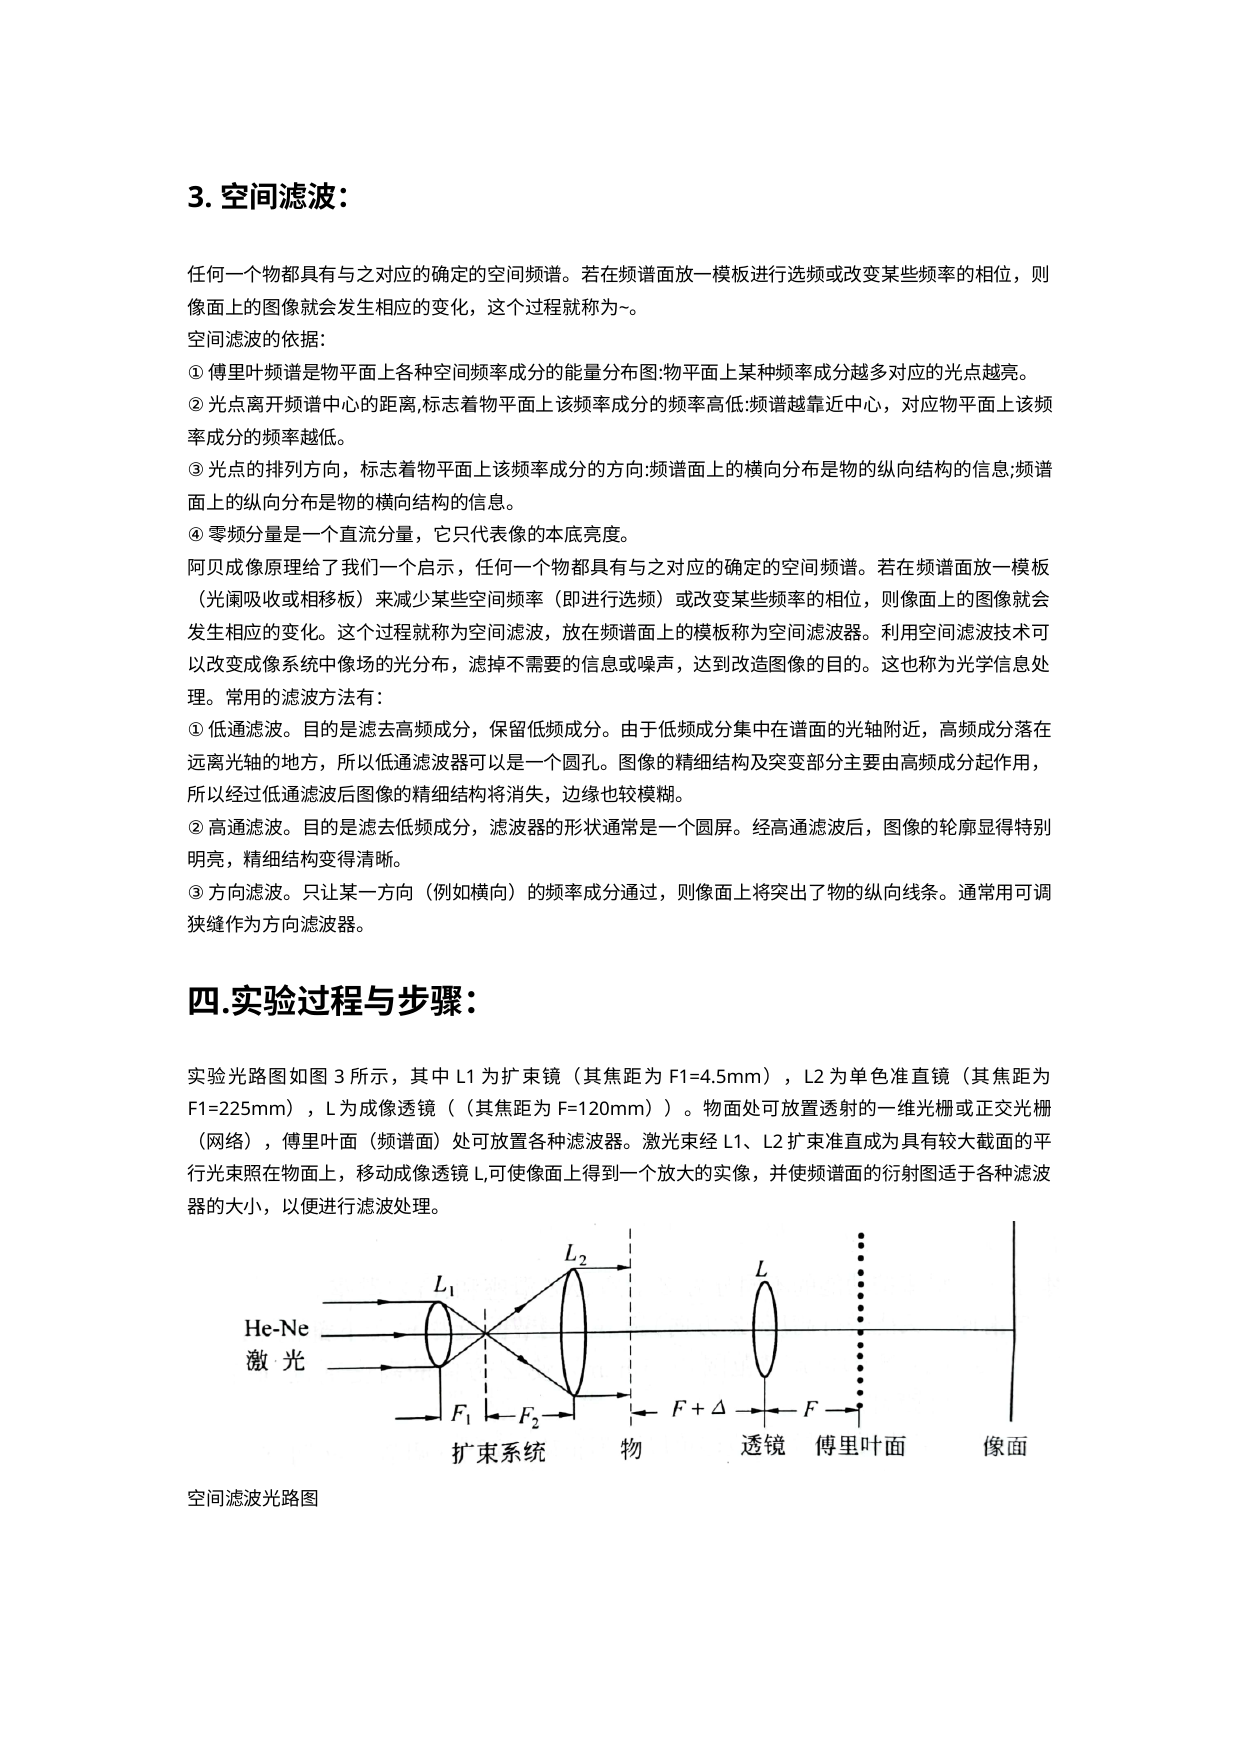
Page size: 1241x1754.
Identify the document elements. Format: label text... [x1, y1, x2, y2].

text ②光点离开频谱中心的距离,标志着物平面上该频率成分的频率高低:频谱越靠近中心，对应物平面上该频率成分的频率越低。 [187, 387, 1053, 452]
text ④零频分量是一个直流分量，它只代表像的本底亮度。 [187, 517, 1053, 550]
text 阿贝成像原理给了我们一个启示，任何一个物都具有与之对应的确定的空间频谱。若在频谱面放一模板（光阑吸收或相移板）来减少某些空间频率（即进行选频）或改变某些频率的相位，则像面上的图像就会发生相应的变化。这个过程就称为空间滤波，放在频谱面上的模板称为空间滤波器。利用空间滤波技术可以改变成像系统中像场的光分布，滤掉不需要的信息或噪声，达到改造图像的目的。这也称为光学信息处理。常用的滤波方法有： [187, 550, 1053, 712]
text 空间滤波的依据： [187, 322, 1053, 355]
text 任何一个物都具有与之对应的确定的空间频谱。若在频谱面放一模板进行选频或改变某些频率的相位，则像面上的图像就会发生相应的变化，这个过程就称为~。 [187, 257, 1053, 322]
text ①低通滤波。目的是滤去高频成分，保留低频成分。由于低频成分集中在谱面的光轴附近，高频成分落在远离光轴的地方，所以低通滤波器可以是一个圆孔。图像的精细结构及突变部分主要由高频成分起作用，所以经过低通滤波后图像的精细结构将消失，边缘也较模糊。 [187, 712, 1053, 810]
text 实验光路图如图3所示，其中L1为扩束镜（其焦距为F1=4.5mm），L2为单色准直镜（其焦距为F1=225mm），L为成像透镜（（其焦距为F=120mm））。物面处可放置透射的一维光栅或正交光栅（网络），傅里叶面（频谱面）处可放置各种滤波器。激光束经L1、L2扩束准直成为具有较大截面的平行光束照在物面上，移动成像透镜L,可使像面上得到一个放大的实像，并使频谱面的衍射图适于各种滤波器的大小，以便进行滤波处理。 [187, 1059, 1053, 1221]
subtitle 四.实验过程与步骤： [187, 967, 1053, 1032]
subtitle 空间滤波： [187, 162, 1053, 227]
text ②高通滤波。目的是滤去低频成分，滤波器的形状通常是一个圆屏。经高通滤波后，图像的轮廓显得特别明亮，精细结构变得清晰。 [187, 810, 1053, 875]
text ③光点的排列方向，标志着物平面上该频率成分的方向:频谱面上的横向分布是物的纵向结构的信息;频谱面上的纵向分布是物的横向结构的信息。 [187, 452, 1053, 517]
text ③方向滤波。只让某一方向（例如横向）的频率成分通过，则像面上将突出了物的纵向线条。通常用可调狭缝作为方向滤波器。 [187, 875, 1053, 940]
picture [231, 1221, 1060, 1471]
text ①傅里叶频谱是物平面上各种空间频率成分的能量分布图:物平面上某种频率成分越多对应的光点越亮。 [187, 355, 1053, 387]
text 空间滤波光路图 [187, 1481, 1053, 1514]
